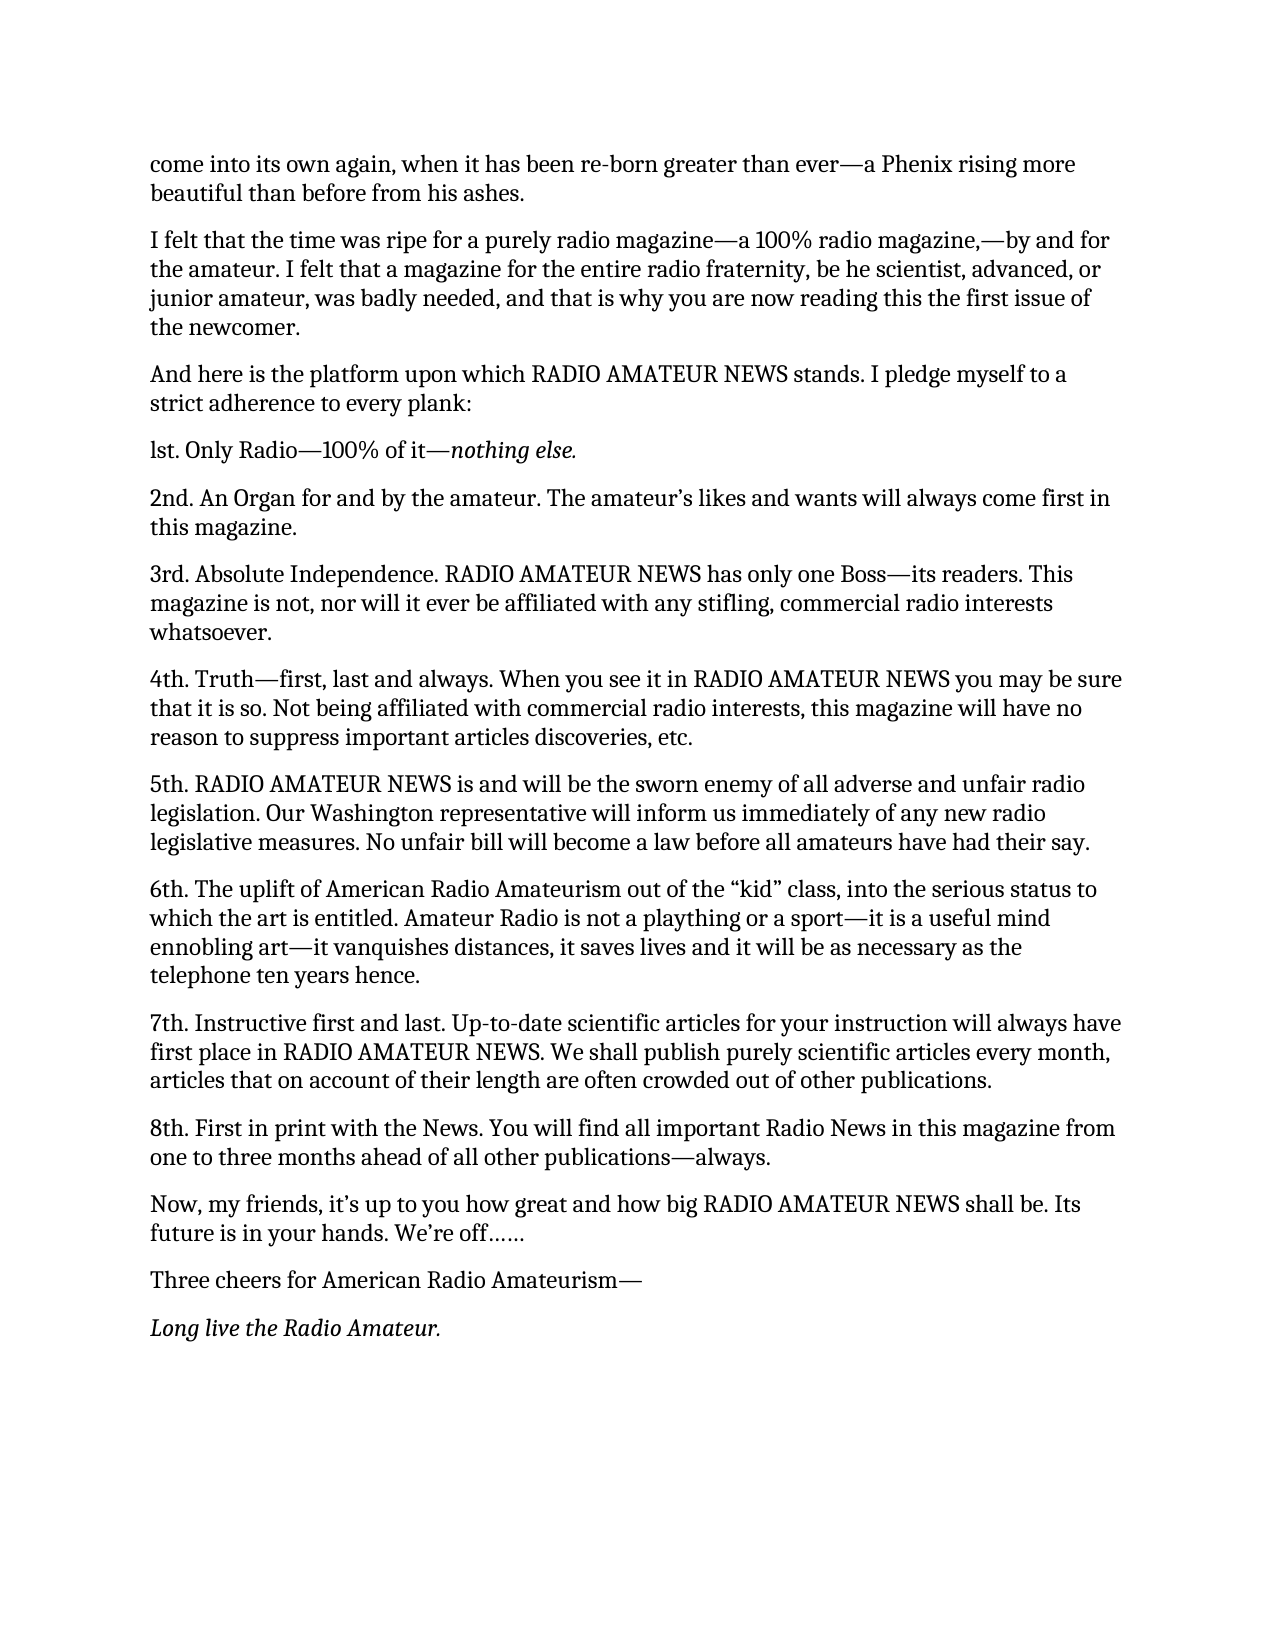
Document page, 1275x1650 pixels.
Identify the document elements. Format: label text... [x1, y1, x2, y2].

text 2nd. An Organ for and by the amateur. The amateur’s likes and wants will always come first in this magazine. [150, 484, 1125, 541]
text And here is the platform upon which RADIO AMATEUR NEWS stands. I pledge myself to a strict adherence to every plank: [150, 360, 1125, 417]
text 5th. RADIO AMATEUR NEWS is and will be the sworn enemy of all adverse and unfair radio legislation. Our Washington representative will inform us immediately of any new radio legislative measures. No unfair bill will become a law before all amateurs have had their say. [150, 770, 1125, 856]
text 4th. Truth—first, last and always. When you see it in RADIO AMATEUR NEWS you may be sure that it is so. Not being affiliated with commercial radio interests, this magazine will have no reason to suppress important articles discoveries, etc. [150, 665, 1125, 751]
text 6th. The uplift of American Radio Amateurism out of the “kid” class, into the serious status to which the art is entitled. Amateur Radio is not a plaything or a sport—it is a useful mind ennobling art—it vanquishes distances, it saves lives and it will be as necessary as the telephone ten years hence. [150, 875, 1125, 990]
text 3rd. Absolute Independence. RADIO AMATEUR NEWS has only one Boss—its readers. This magazine is not, nor will it ever be affiliated with any stifling, commercial radio interests whatsoever. [150, 560, 1125, 646]
text I felt that the time was ripe for a purely radio magazine—a 100% radio magazine,—by and for the amateur. I felt that a magazine for the entire radio fraternity, be he scientist, advanced, or junior amateur, was badly needed, and that is why you are now reading this the first issue of the newcomer. [150, 226, 1125, 341]
text Long live the Radio Amateur. [150, 1314, 1125, 1342]
text lst. Only Radio—100% of it—nothing else. [150, 436, 1125, 465]
text Three cheers for American Radio Amateurism— [150, 1266, 1125, 1295]
text Now, my friends, it’s up to you how great and how big RADIO AMATEUR NEWS shall be. Its future is in your hands. We’re off…… [150, 1190, 1125, 1247]
text 7th. Instructive first and last. Up-to-date scientific articles for your instruction will always have first place in RADIO AMATEUR NEWS. We shall publish purely scientific articles every month, articles that on account of their length are often crowded out of other publications. [150, 1009, 1125, 1095]
